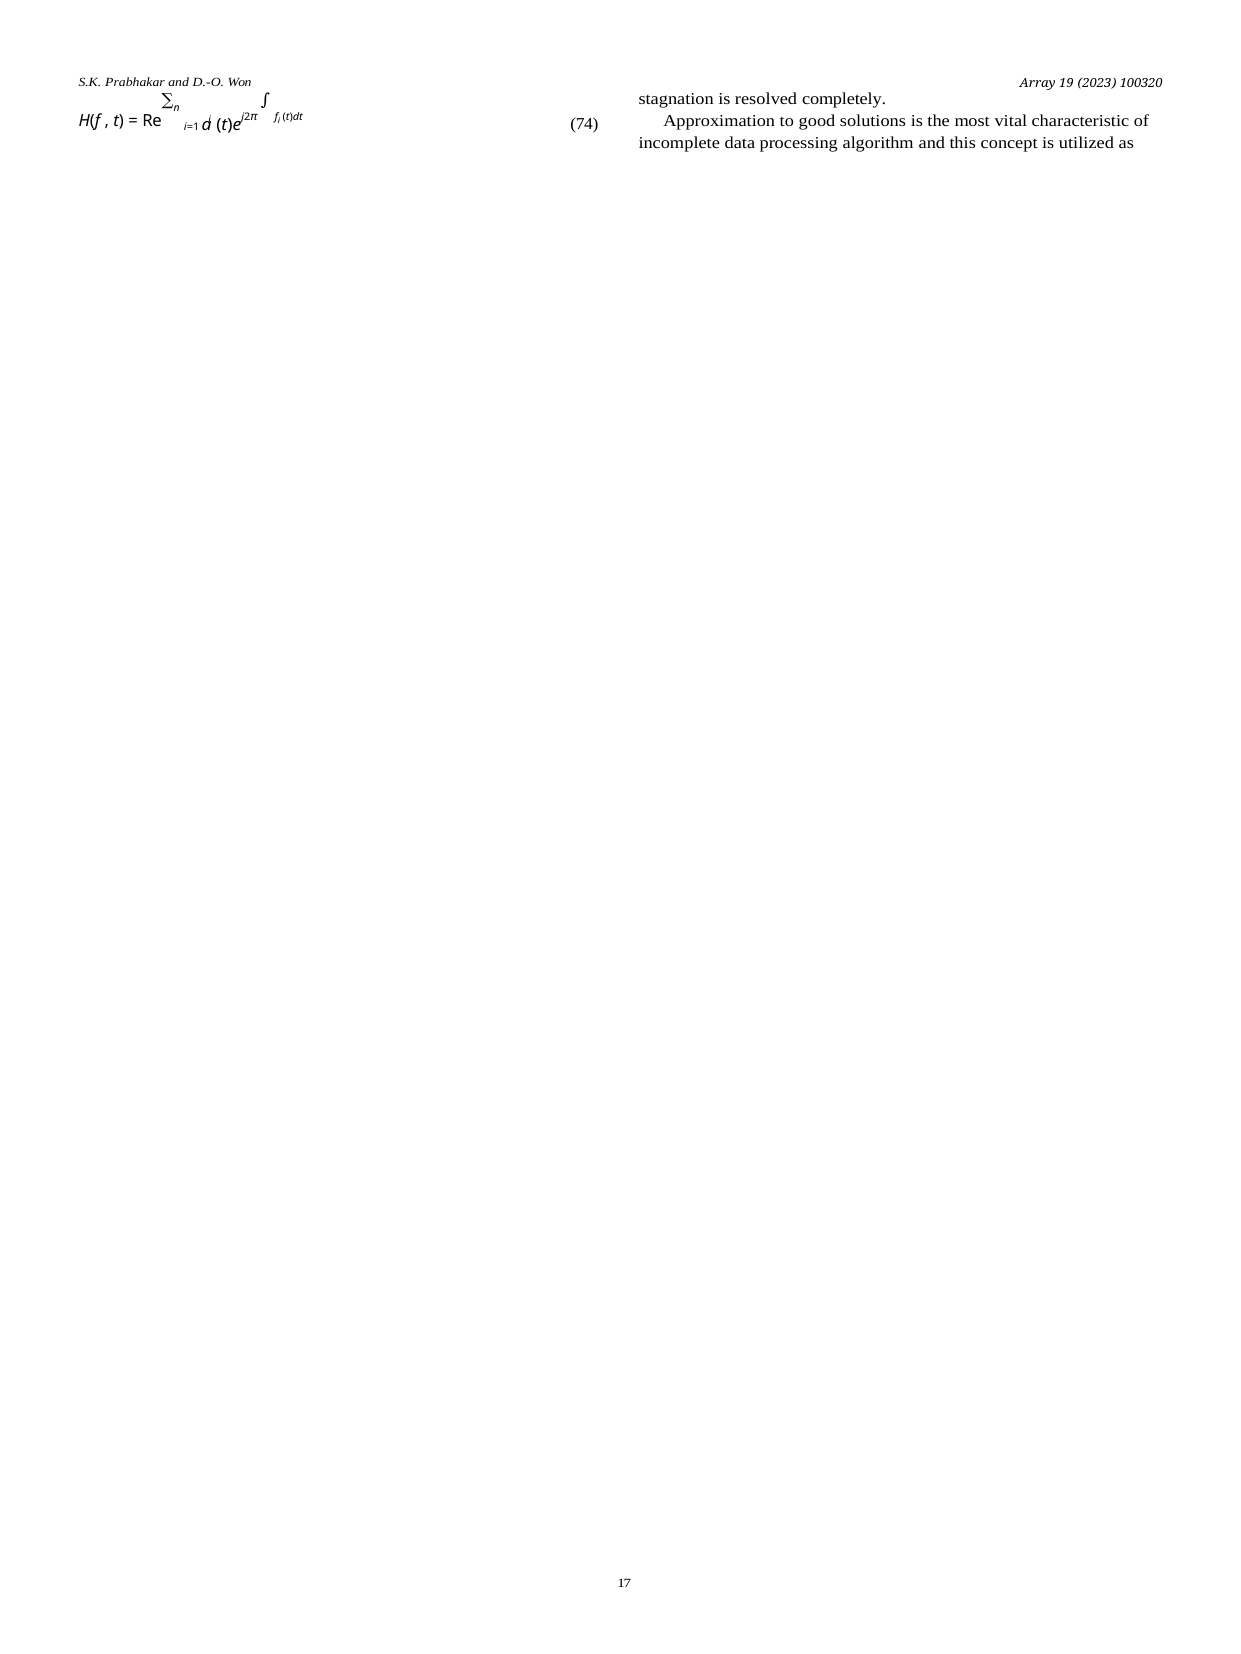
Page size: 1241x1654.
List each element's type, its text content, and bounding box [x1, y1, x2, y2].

text a (t)ej2π ∫ fi (t)dt (74) [201, 87, 605, 136]
text stagnation is resolved completely. [638, 88, 1178, 108]
text H(f , t) = Re∑n [78, 87, 189, 131]
